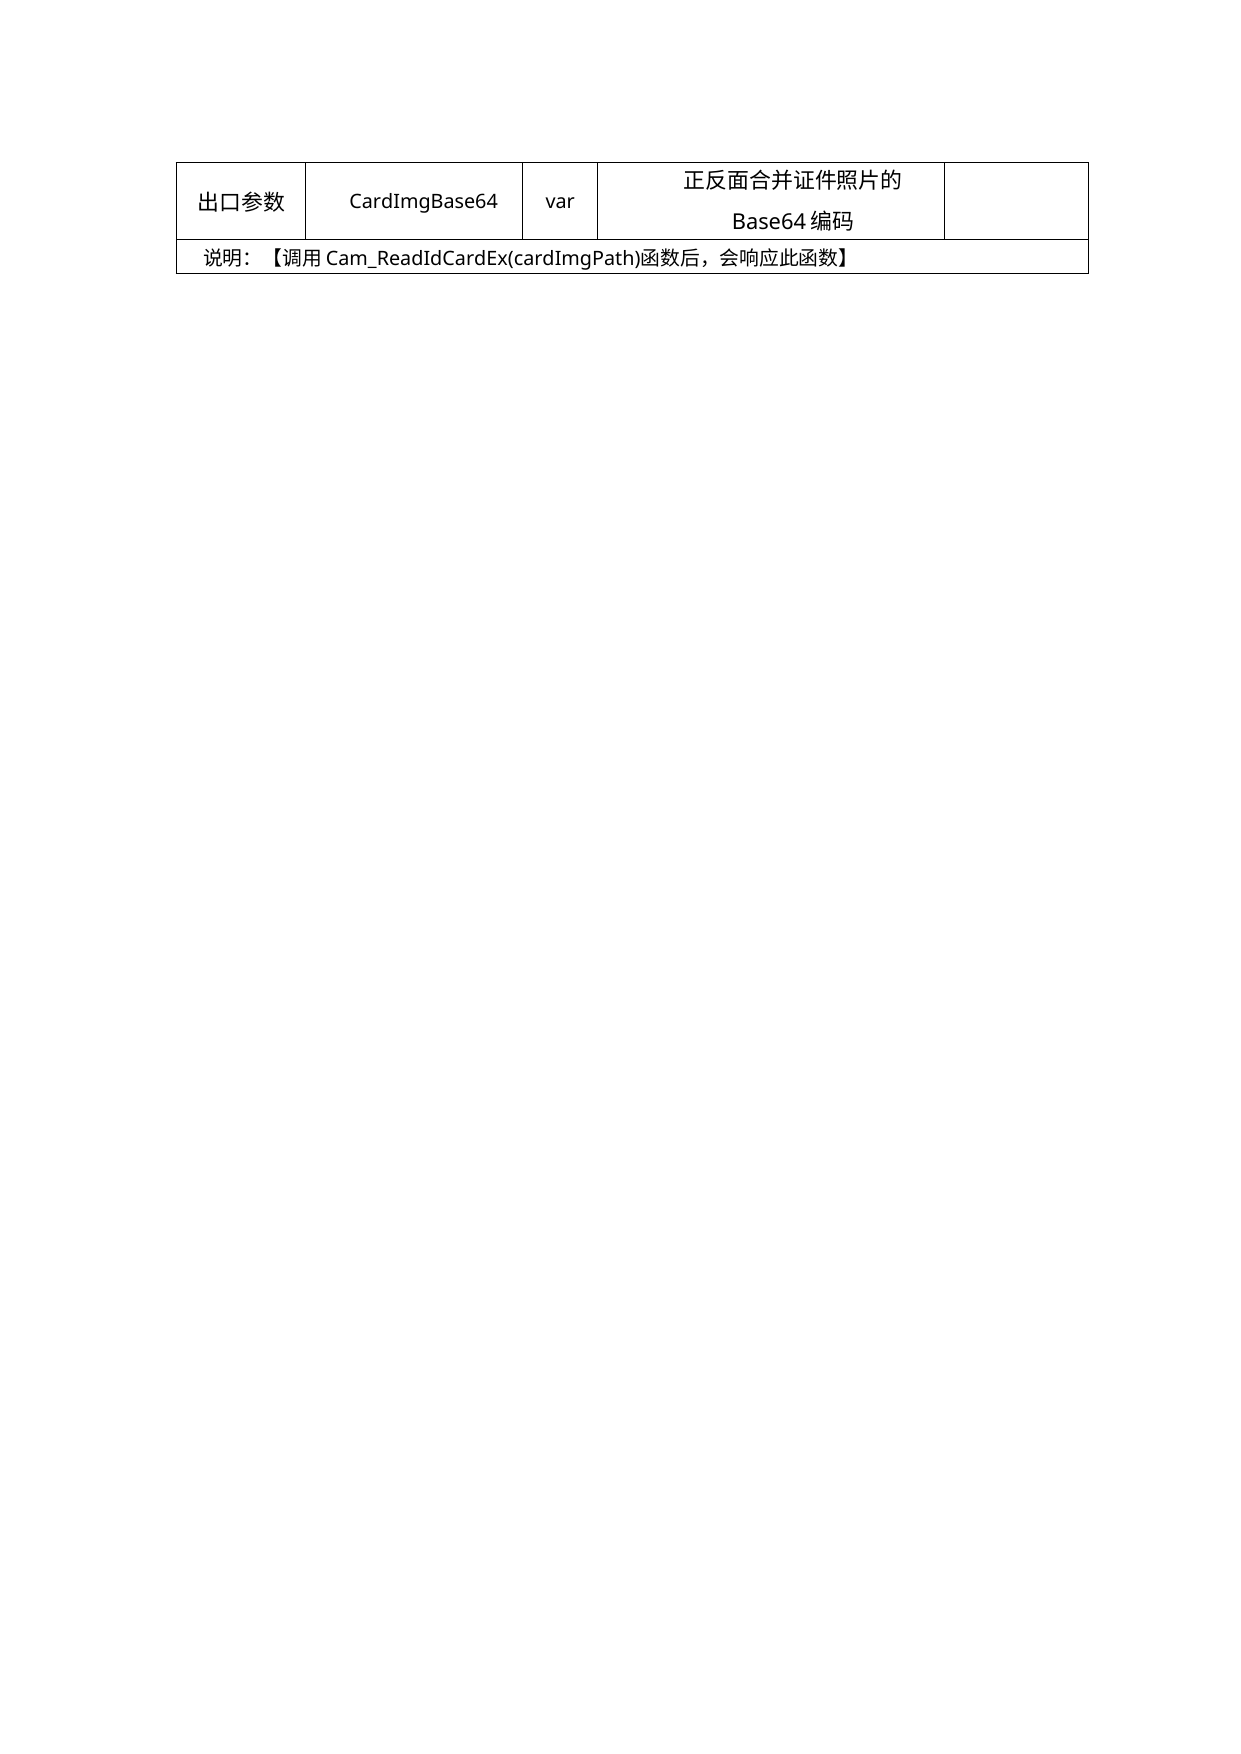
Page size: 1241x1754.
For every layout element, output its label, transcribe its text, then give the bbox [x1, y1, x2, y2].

table_cell CardImgBase64 [306, 163, 522, 239]
table_cell 说明：【调用Cam_ReadIdCardEx(cardImgPath)函数后，会响应此函数】 [177, 240, 1088, 273]
table_cell 正反面合并证件照片的Base64编码 [598, 163, 944, 239]
table_cell 出口参数 [177, 163, 305, 239]
table_cell [945, 163, 1088, 239]
table_cell var [523, 163, 597, 239]
